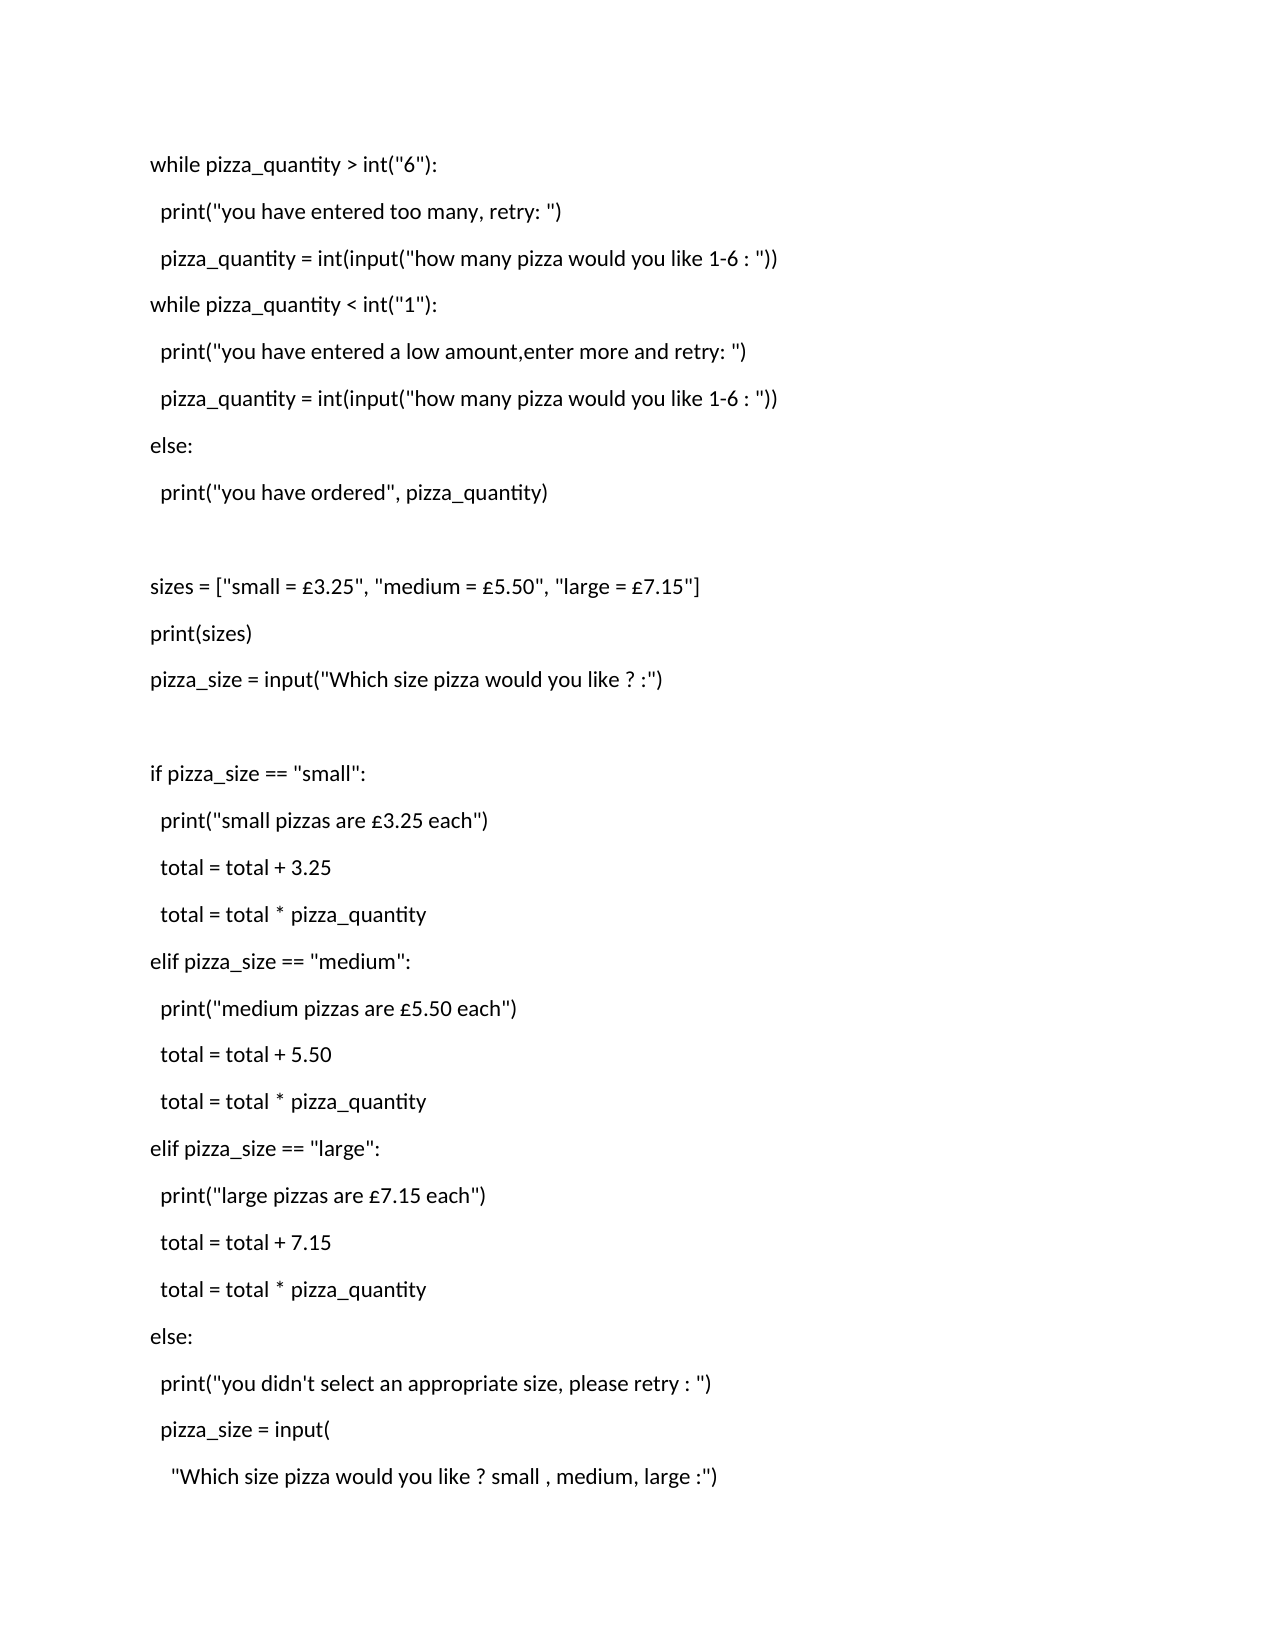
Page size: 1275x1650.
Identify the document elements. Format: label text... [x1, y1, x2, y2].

text else: [150, 431, 1125, 459]
text while pizza_quantity > int("6"): [150, 150, 1125, 178]
text print("large pizzas are £7.15 each") [150, 1181, 1125, 1209]
text print("you didn't select an appropriate size, please retry : ") [150, 1369, 1125, 1397]
text sizes = ["small = £3.25", "medium = £5.50", "large = £7.15"] [150, 572, 1125, 600]
text total = total + 3.25 [150, 853, 1125, 881]
text print("medium pizzas are £5.50 each") [150, 994, 1125, 1022]
text print("you have entered too many, retry: ") [150, 197, 1125, 225]
text "Which size pizza would you like ? small , medium, large :") [150, 1462, 1125, 1491]
text total = total + 5.50 [150, 1041, 1125, 1069]
text pizza_quantity = int(input("how many pizza would you like 1-6 : ")) [150, 244, 1125, 272]
text elif pizza_size == "medium": [150, 947, 1125, 975]
text if pizza_size == "small": [150, 759, 1125, 787]
text pizza_size = input("Which size pizza would you like ? :") [150, 666, 1125, 694]
text print("you have entered a low amount,enter more and retry: ") [150, 337, 1125, 366]
text total = total * pizza_quantity [150, 900, 1125, 928]
text print("small pizzas are £3.25 each") [150, 806, 1125, 834]
text total = total + 7.15 [150, 1228, 1125, 1256]
text pizza_quantity = int(input("how many pizza would you like 1-6 : ")) [150, 384, 1125, 412]
text print(sizes) [150, 619, 1125, 647]
text print("you have ordered", pizza_quantity) [150, 478, 1125, 506]
text total = total * pizza_quantity [150, 1087, 1125, 1116]
text total = total * pizza_quantity [150, 1275, 1125, 1303]
text pizza_size = input( [150, 1416, 1125, 1444]
text while pizza_quantity < int("1"): [150, 291, 1125, 319]
text else: [150, 1322, 1125, 1350]
text elif pizza_size == "large": [150, 1134, 1125, 1162]
